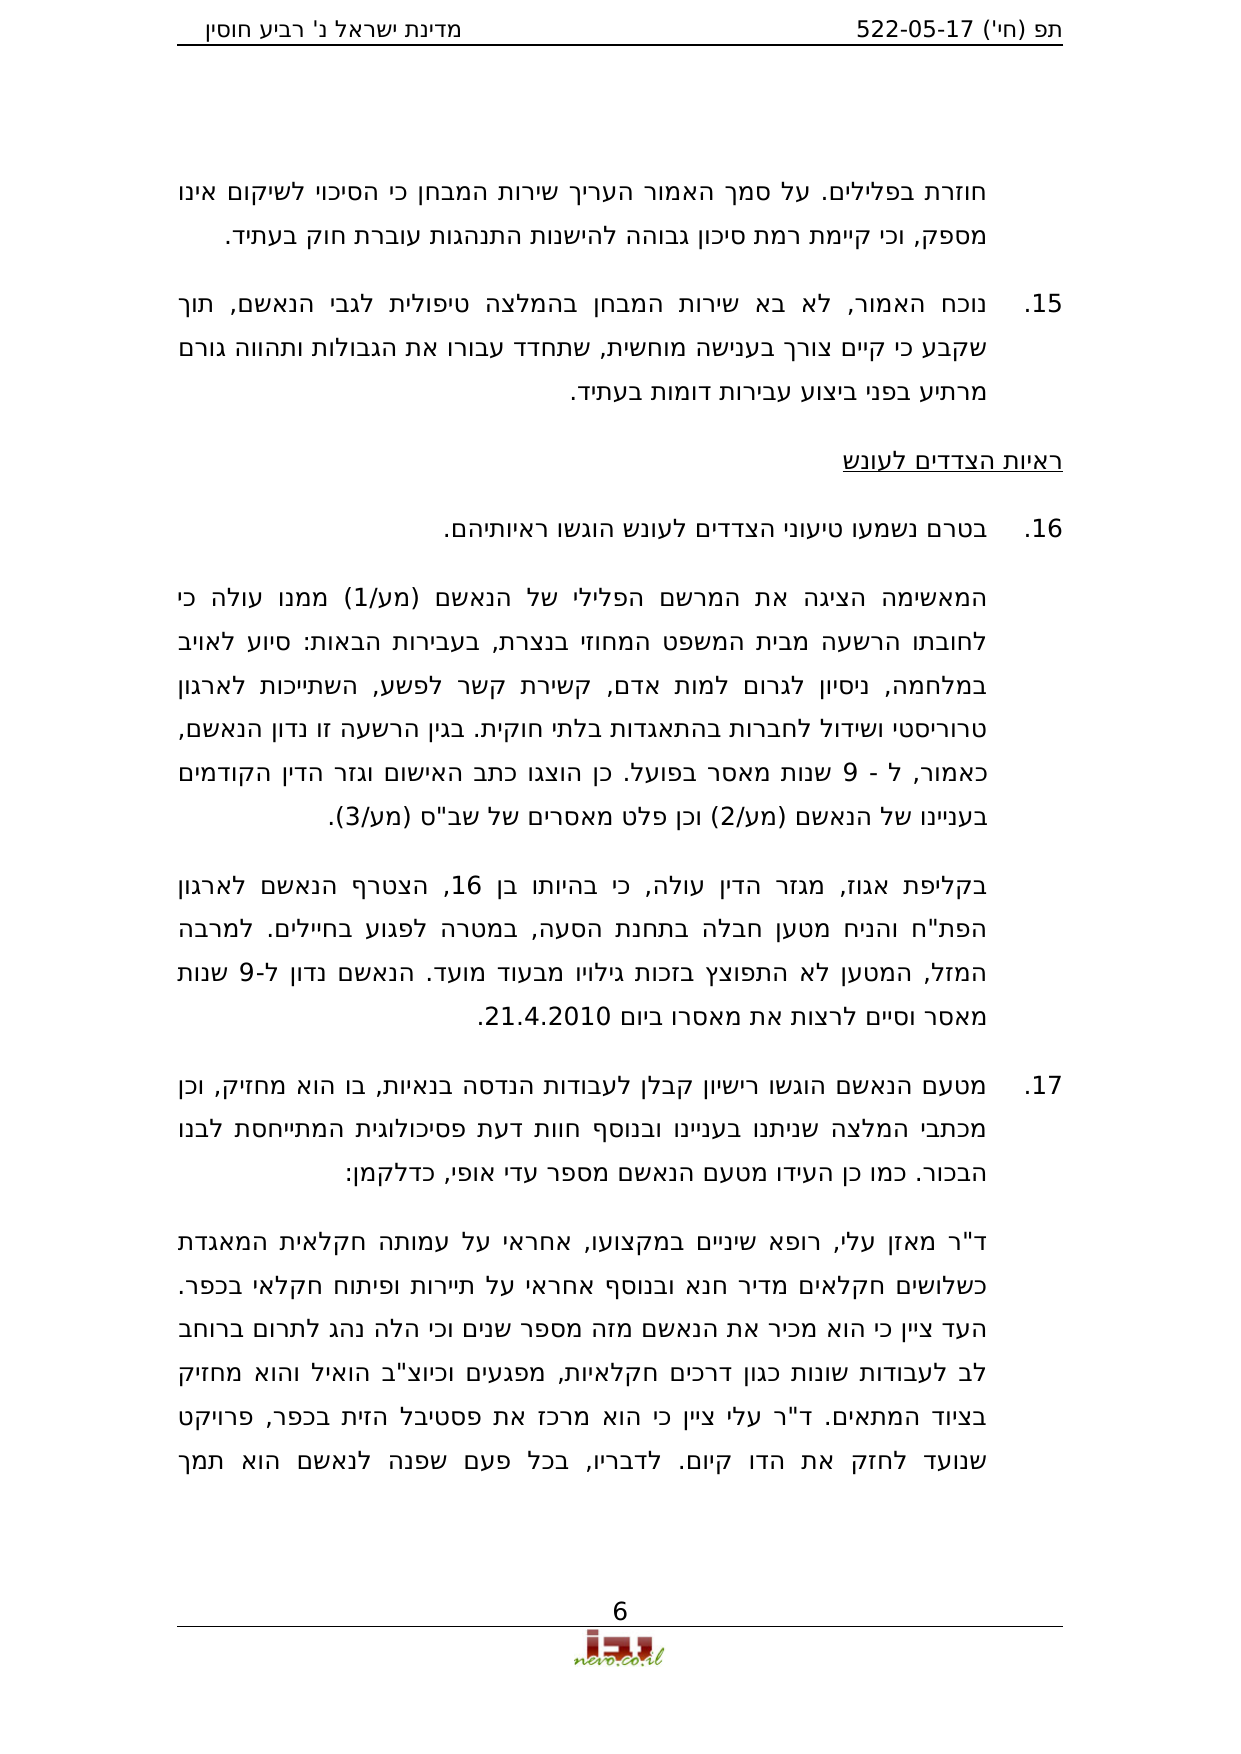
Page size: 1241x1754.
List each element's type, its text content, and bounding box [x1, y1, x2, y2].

picture [574, 1629, 666, 1667]
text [177, 1227, 988, 1475]
text 16. בטרם נשמעו טיעוני הצדדים לעונש הוגשו ראיותיהם. [177, 515, 1063, 544]
text 15. נוכח האמור, לא בא שירות המבחן בהמלצה טיפולית לגבי הנאשם, תוך שקבע כי קיים צורך בענישה מוחשית, שתחדד עבורו את הגבולות ותהווה גורם מרתיע בפני ביצוע עבירות דומות בעתיד. [177, 290, 1063, 406]
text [177, 177, 988, 250]
text בקליפת אגוז, מגזר הדין עולה, כי בהיותו בן 16, הצטרף הנאשם לארגון הפת"ח והניח מטען חבלה בתחנת הסעה, במטרה לפגוע בחיילים. למרבה המזל, המטען לא התפוצץ בזכות גילויו מבעוד מועד. הנאשם נדון ל-9 שנות מאסר וסיים לרצות את מאסרו ביום 21.4.2010. [177, 871, 988, 1031]
text ראיות הצדדים לעונש [177, 446, 1063, 475]
text 17. מטעם הנאשם הוגשו רישיון קבלן לעבודות הנדסה בנאיות, בו הוא מחזיק, וכן מכתבי המלצה שניתנו בעניינו ובנוסף חוות דעת פסיכולוגית המתייחסת לבנו הבכור. כמו כן העידו מטעם הנאשם מספר עדי אופי, כדלקמן: [177, 1071, 1063, 1188]
text המאשימה הציגה את המרשם הפלילי של הנאשם (מע/1) ממנו עולה כי לחובתו הרשעה מבית המשפט המחוזי בנצרת, בעבירות הבאות: סיוע לאויב במלחמה, ניסיון לגרום למות אדם, קשירת קשר לפשע, השתייכות לארגון טרוריסטי ושידול לחברות בהתאגדות בלתי חוקית. בגין הרשעה זו נדון הנאשם, כאמור, ל - 9 שנות מאסר בפועל. כן הוצגו כתב האישום וגזר הדין הקודמים בעניינו של הנאשם (מע/2) וכן פלט מאסרים של שב"ס (מע/3). [177, 583, 988, 831]
